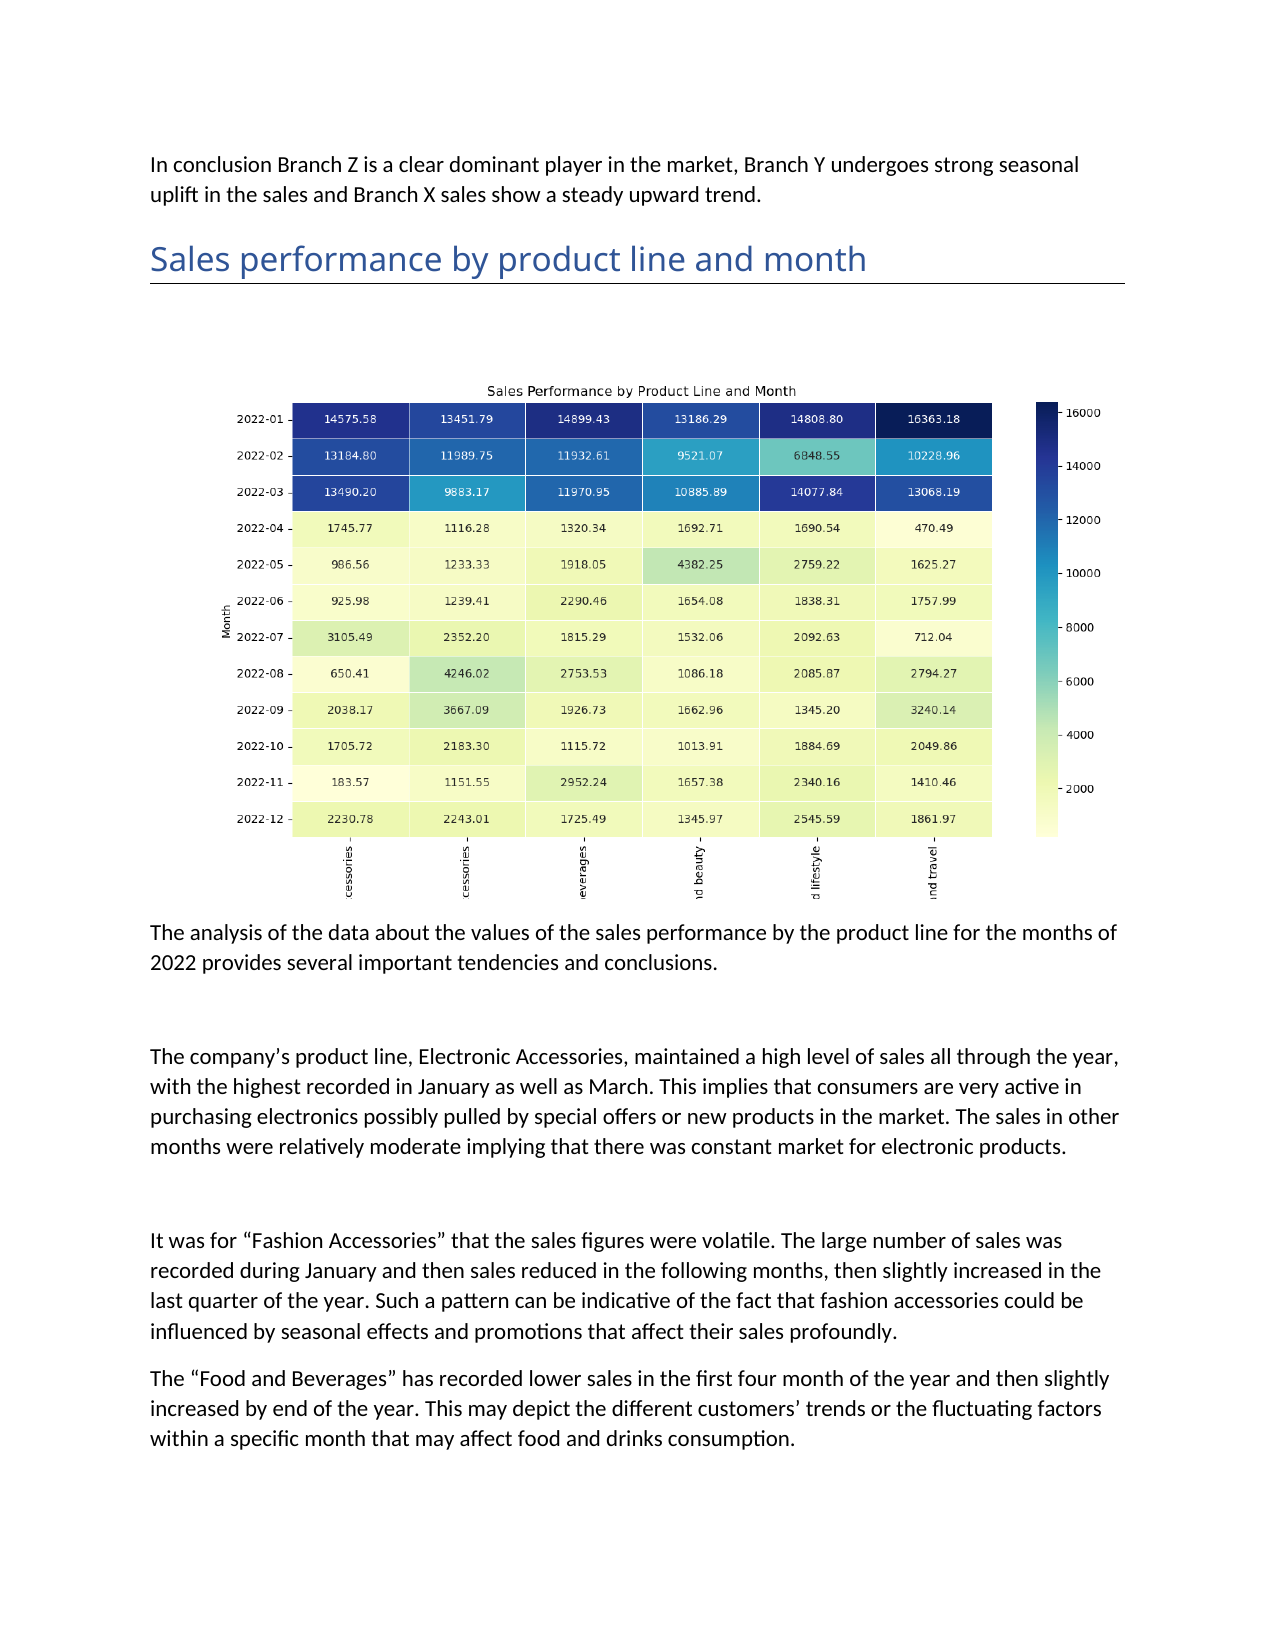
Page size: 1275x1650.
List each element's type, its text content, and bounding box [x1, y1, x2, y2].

text The analysis of the data about the values of the sales performance by the product line for the months of 2022 provides several important tendencies and conclusions. [150, 918, 1125, 976]
text The company’s product line, Electronic Accessories, maintained a high level of sales all through the year, with the highest recorded in January as well as March. This implies that consumers are very active in purchasing electronics possibly pulled by special offers or new products in the market. The sales in other months were relatively moderate implying that there was constant market for electronic products. [150, 1042, 1125, 1160]
subtitle Sales performance by product line and month [150, 235, 1125, 283]
text In conclusion Branch Z is a clear dominant player in the market, Branch Y undergoes strong seasonal uplift in the sales and Branch X sales show a steady upward trend. [150, 150, 1125, 208]
text The “Food and Beverages” has recorded lower sales in the first four month of the year and then slightly increased by end of the year. This may depict the different customers’ trends or the fluctuating factors within a specific month that may affect food and drinks consumption. [150, 1364, 1125, 1452]
picture [150, 334, 1275, 899]
text It was for “Fashion Accessories” that the sales figures were volatile. The large number of sales was recorded during January and then sales reduced in the following months, then slightly increased in the last quarter of the year. Such a pattern can be indicative of the fact that fashion accessories could be influenced by seasonal effects and promotions that affect their sales profoundly. [150, 1226, 1125, 1345]
